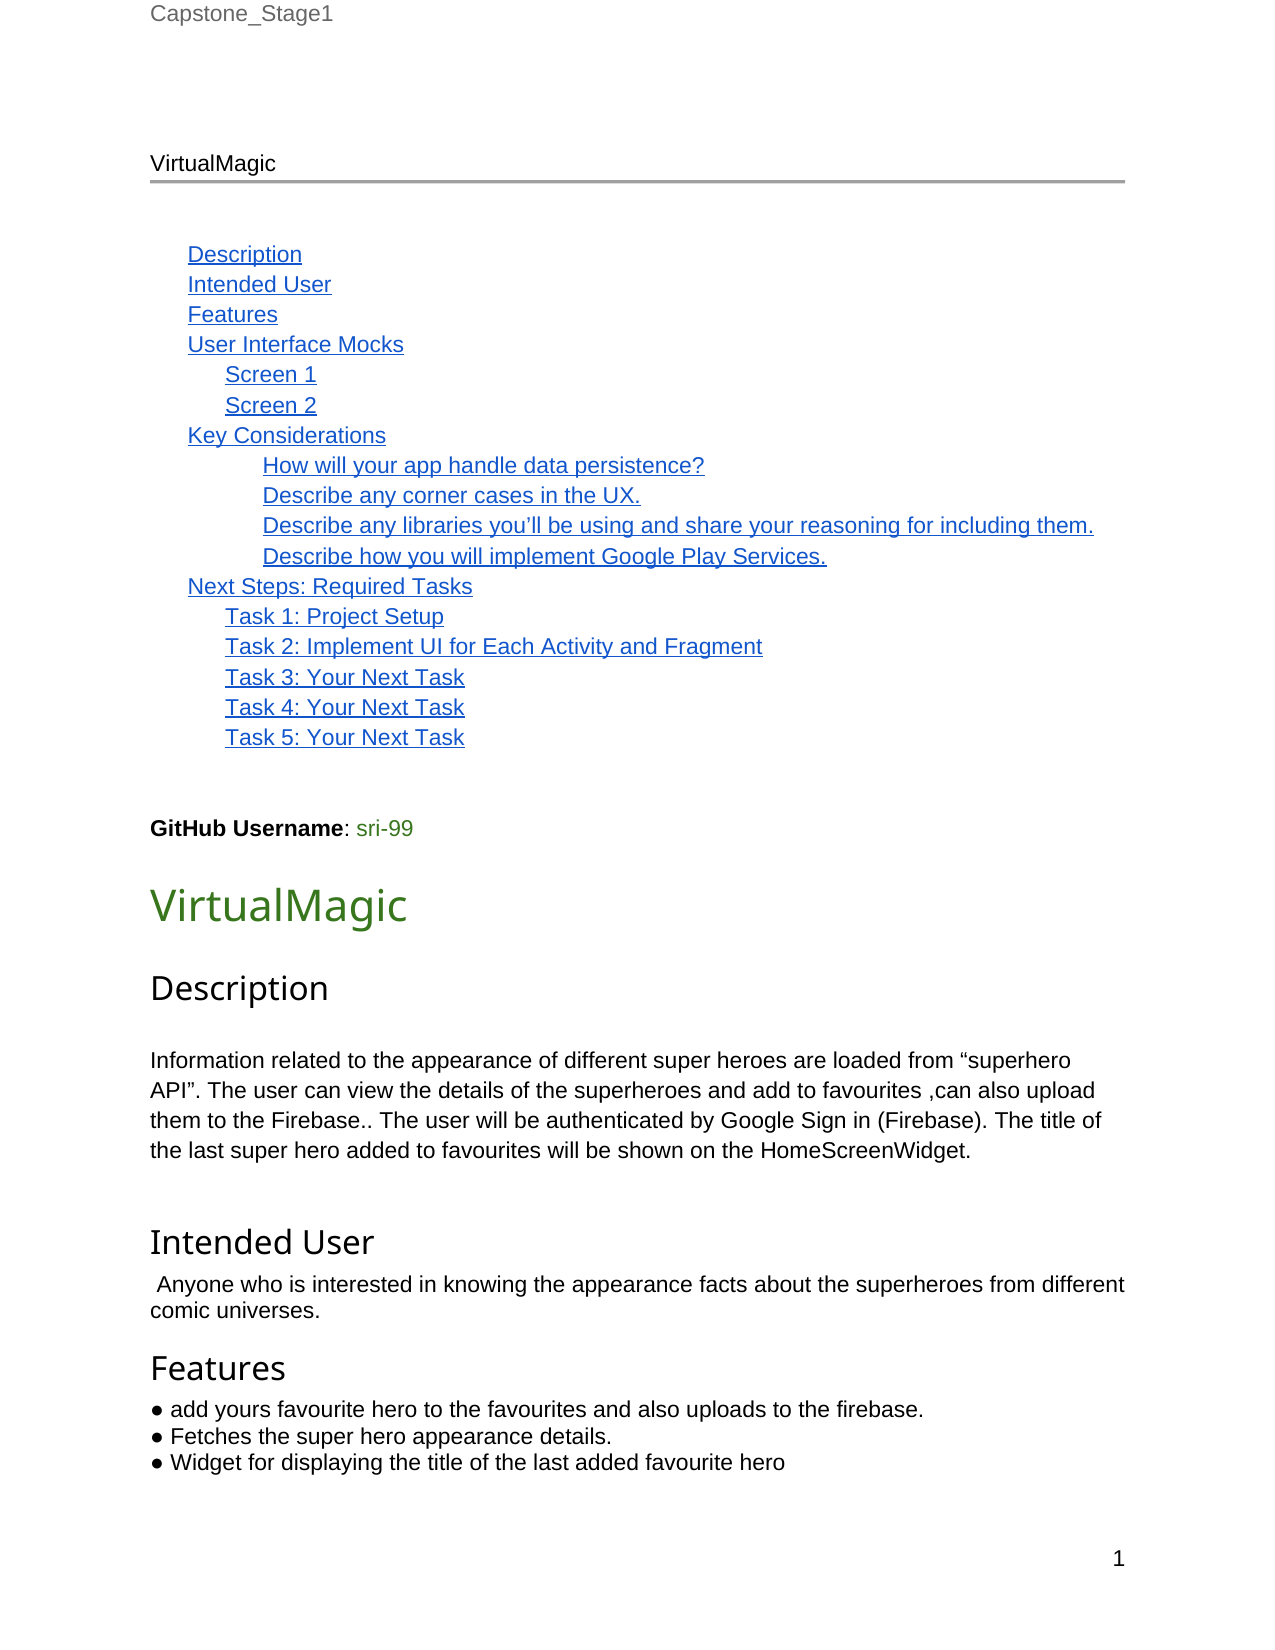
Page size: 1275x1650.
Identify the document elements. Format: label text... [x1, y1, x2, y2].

text ● Fetches the super hero appearance details. [150, 1423, 1125, 1449]
text ● Widget for displaying the title of the last added favourite hero [150, 1449, 1125, 1476]
text GitHub Username: sri-99 [150, 814, 1125, 841]
text ● add yours favourite hero to the favourites and also uploads to the firebase. [150, 1396, 1125, 1423]
text Information related to the appearance of different super heroes are loaded from “superhero API”. The user can view the details of the superheroes and add to favourites ,can also upload them to the Firebase.. The user will be authenticated by Google Sign in (Firebase). The title of the last super hero added to favourites will be shown on the HomeScreenWidget. [150, 1047, 1125, 1164]
subtitle Intended User [150, 1218, 1125, 1264]
subtitle Features [150, 1344, 1125, 1390]
title VirtualMagic [150, 875, 1125, 934]
subtitle Description [150, 964, 1125, 1010]
text Anyone who is interested in knowing the appearance facts about the superheroes from different comic universes. [321, 1271, 1125, 1323]
text VirtualMagic [150, 150, 1125, 176]
